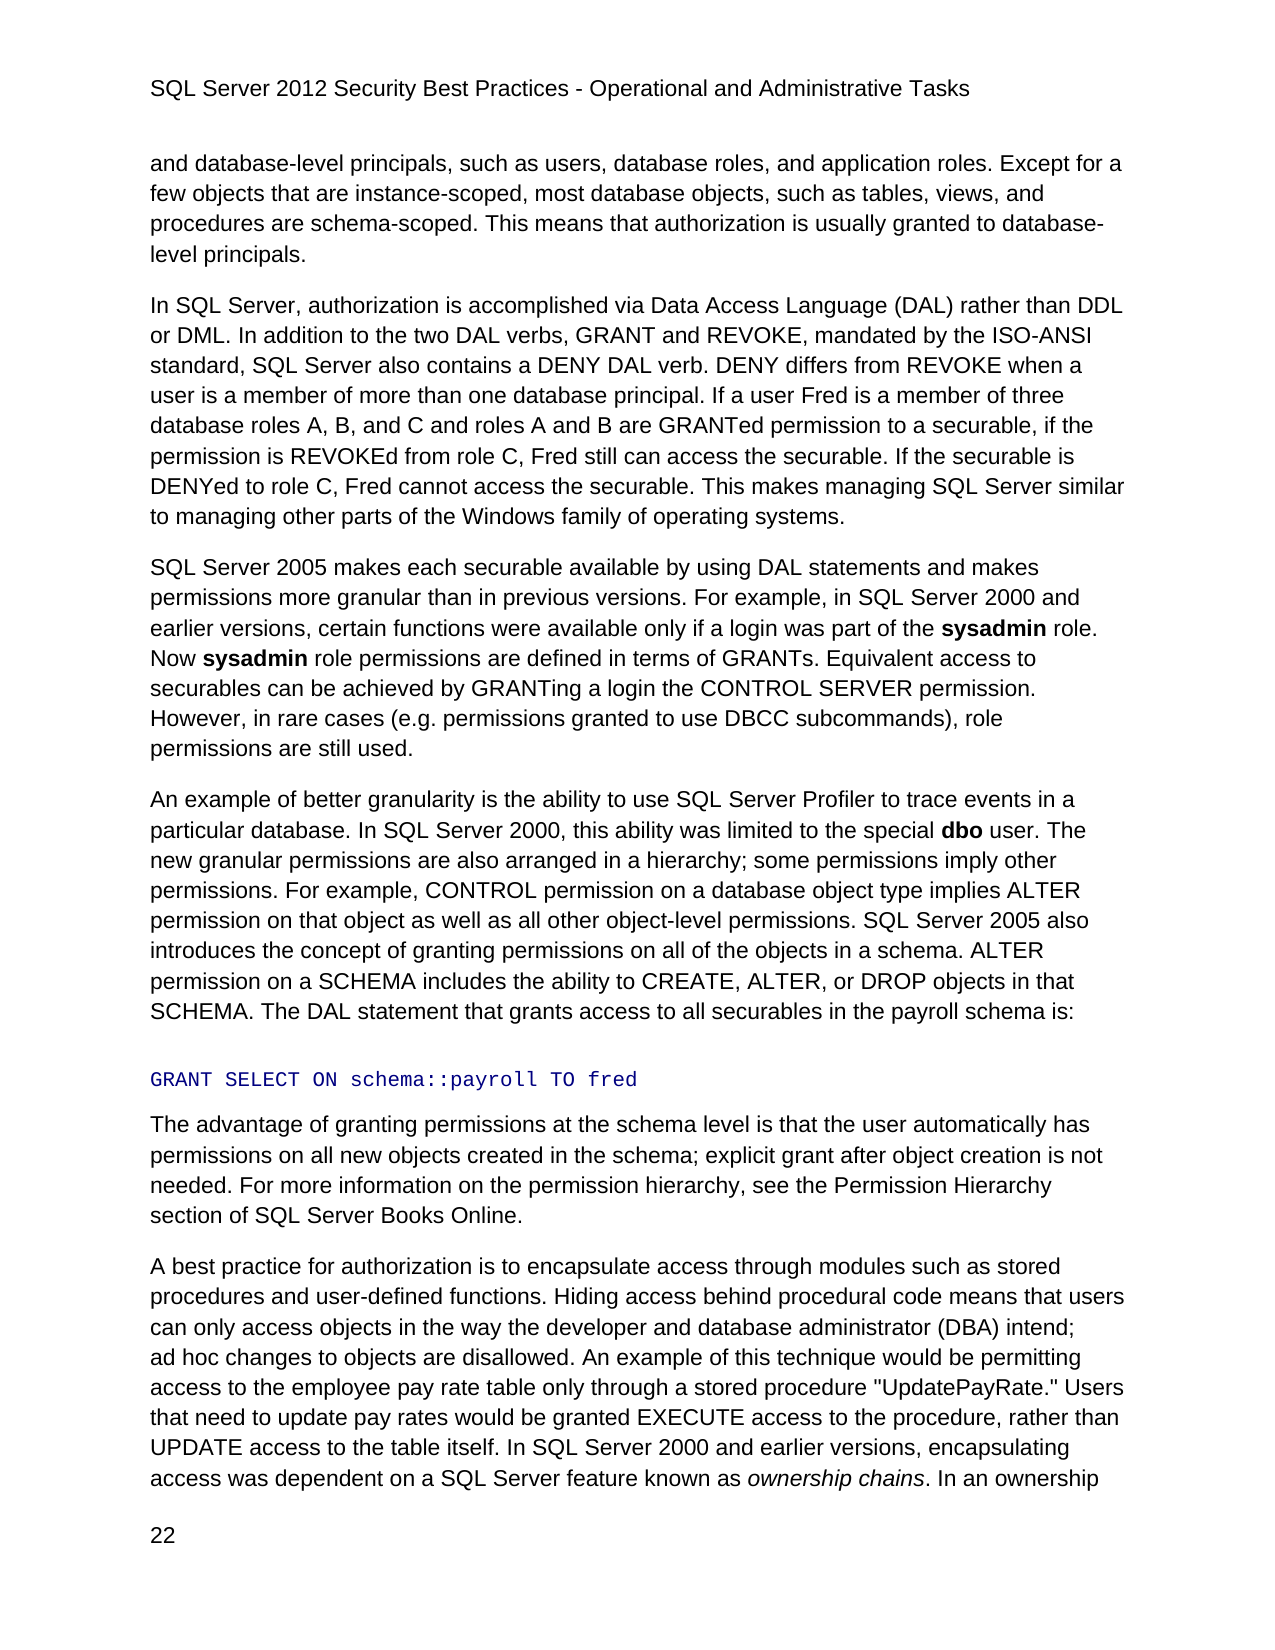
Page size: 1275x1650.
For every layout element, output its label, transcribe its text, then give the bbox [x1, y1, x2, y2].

text SQL Server 2005 makes each securable available by using DAL statements and makes permissions more granular than in previous versions. For example, in SQL Server 2000 and earlier versions, certain functions were available only if a login was part of the sysadmin role. Now sysadmin role permissions are defined in terms of GRANTs. Equivalent access to securables can be achieved by GRANTing a login the CONTROL SERVER permission. However, in rare cases (e.g. permissions granted to use DBCC subcommands), role permissions are still used. [150, 554, 1125, 762]
text An example of better granularity is the ability to use SQL Server Profiler to trace events in a particular database. In SQL Server 2000, this ability was limited to the special dbo user. The new granular permissions are also arranged in a hierarchy; some permissions imply other permissions. For example, CONTROL permission on a database object type implies ALTER permission on that object as well as all other object-level permissions. SQL Server 2005 also introduces the concept of granting permissions on all of the objects in a schema. ALTER permission on a SCHEMA includes the ability to CREATE, ALTER, or DROP objects in that SCHEMA. The DAL statement that grants access to all securables in the payroll schema is: [150, 786, 1125, 1024]
text GRANT SELECT ON schema::payroll TO fred [150, 1061, 1125, 1093]
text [150, 150, 1125, 267]
text The advantage of granting permissions at the schema level is that the user automatically has permissions on all new objects created in the schema; explicit grant after object creation is not needed. For more information on the permission hierarchy, see the Permission Hierarchy section of SQL Server Books Online. [150, 1111, 1125, 1228]
text In SQL Server, authorization is accomplished via Data Access Language (DAL) rather than DDL or DML. In addition to the two DAL verbs, GRANT and REVOKE, mandated by the ISO-ANSI standard, SQL Server also contains a DENY DAL verb. DENY differs from REVOKE when a user is a member of more than one database principal. If a user Fred is a member of three database roles A, B, and C and roles A and B are GRANTed permission to a securable, if the permission is REVOKEd from role C, Fred still can access the securable. If the securable is DENYed to role C, Fred cannot access the securable. This makes managing SQL Server similar to managing other parts of the Windows family of operating systems. [150, 292, 1125, 529]
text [150, 1253, 1125, 1491]
